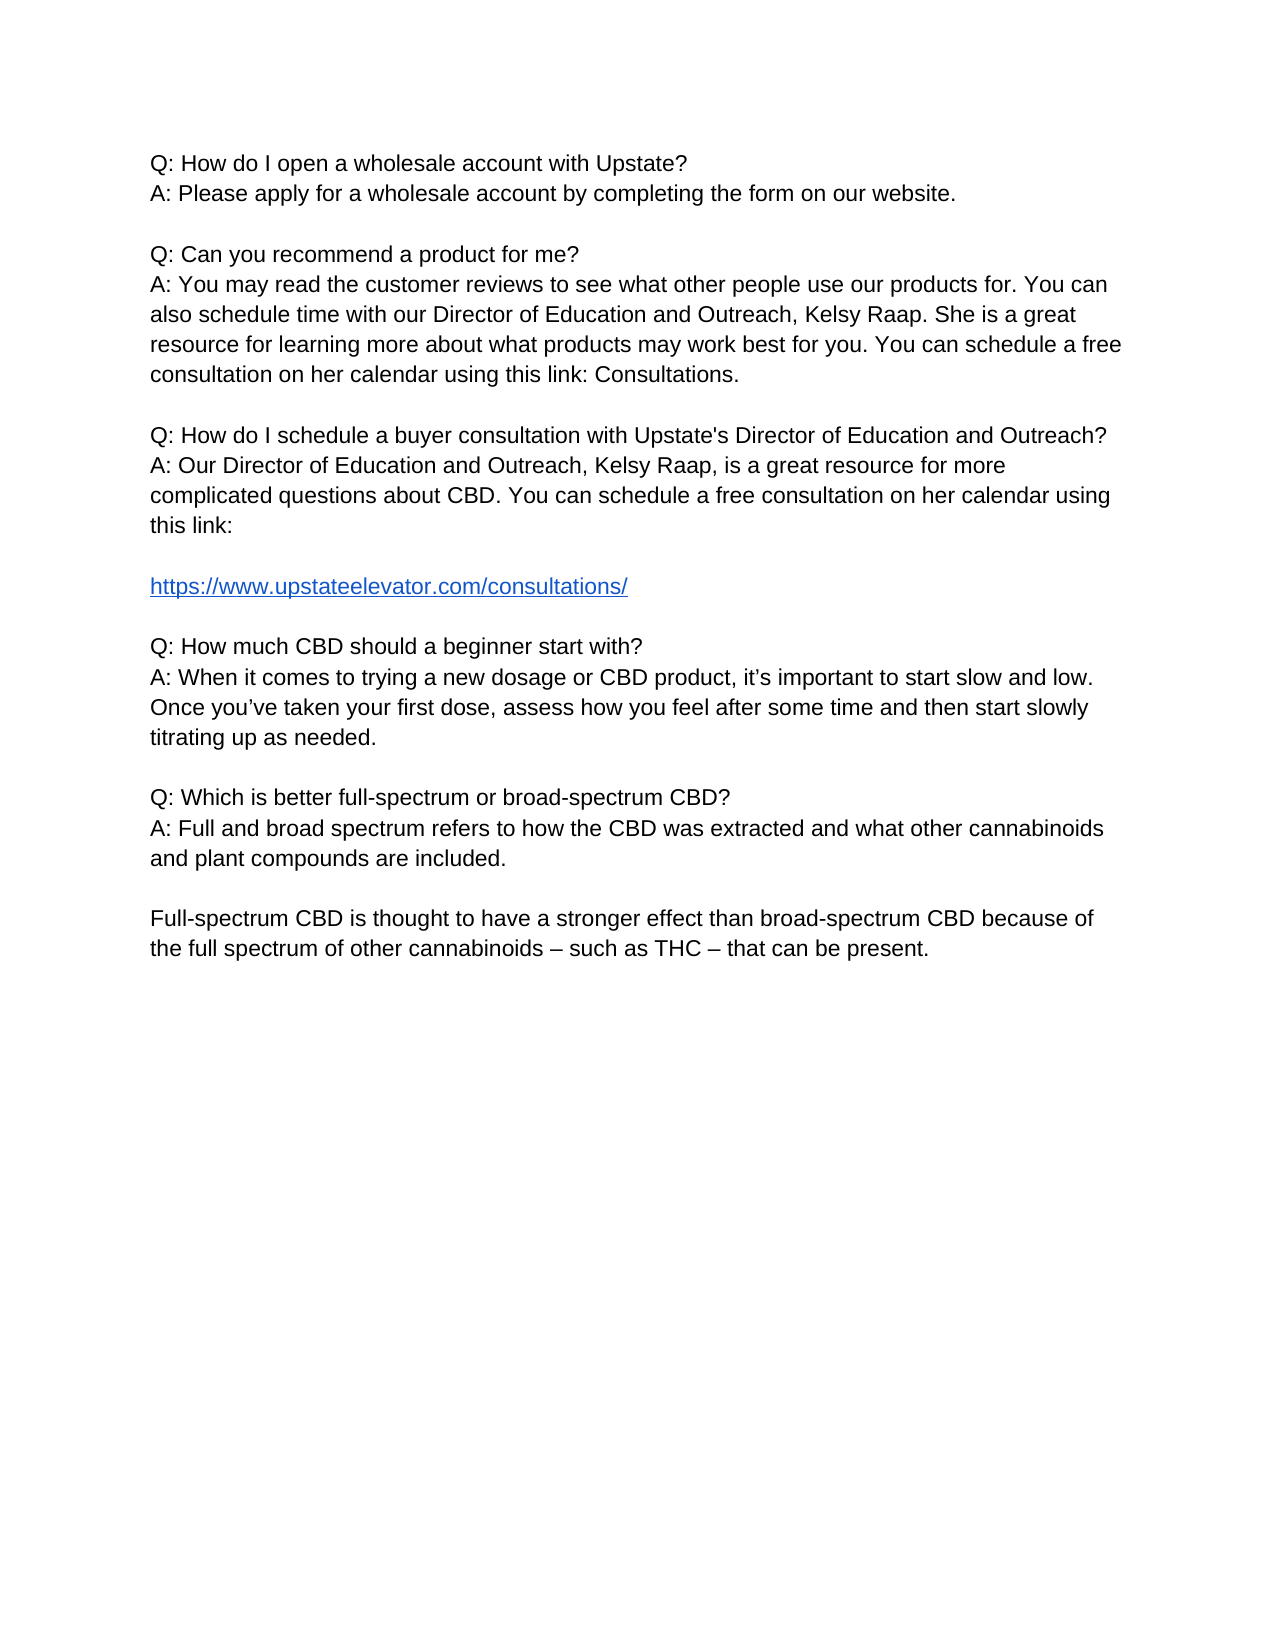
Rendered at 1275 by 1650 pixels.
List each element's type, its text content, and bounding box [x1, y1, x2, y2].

text Q: How do I open a wholesale account with Upstate? A: Please apply for a wholesale account by completing the form on our website. [150, 150, 1125, 207]
text Full-spectrum CBD is thought to have a stronger effect than broad-spectrum CBD because of the full spectrum of other cannabinoids – such as THC – that can be present. [150, 905, 1125, 962]
text A: Full and broad spectrum refers to how the CBD was extracted and what other cannabinoids and plant compounds are included. [150, 814, 1125, 871]
text A: Our Director of Education and Outreach, Kelsy Raap, is a great resource for more complicated questions about CBD. You can schedule a free consultation on her calendar using this link: [150, 452, 1125, 539]
text A: You may read the customer reviews to see what other people use our products for. You can also schedule time with our Director of Education and Outreach, Kelsy Raap. She is a great resource for learning more about what products may work best for you. You can schedule a free consultation on her calendar using this link: Consultations. [150, 271, 1125, 388]
text Q: Which is better full-spectrum or broad-spectrum CBD? [150, 784, 1125, 811]
text Q: How much CBD should a beginner start with? A: When it comes to trying a new dosage or CBD product, it’s important to start slow and low. Once you’ve taken your first dose, assess how you feel after some time and then start slowly titrating up as needed. [150, 633, 1125, 750]
text https://www.upstateelevator.com/consultations/ [150, 573, 1125, 599]
text Q: Can you recommend a product for me? [150, 241, 1125, 267]
text Q: How do I schedule a buyer consultation with Upstate's Director of Education and Outreach? [150, 422, 1125, 448]
